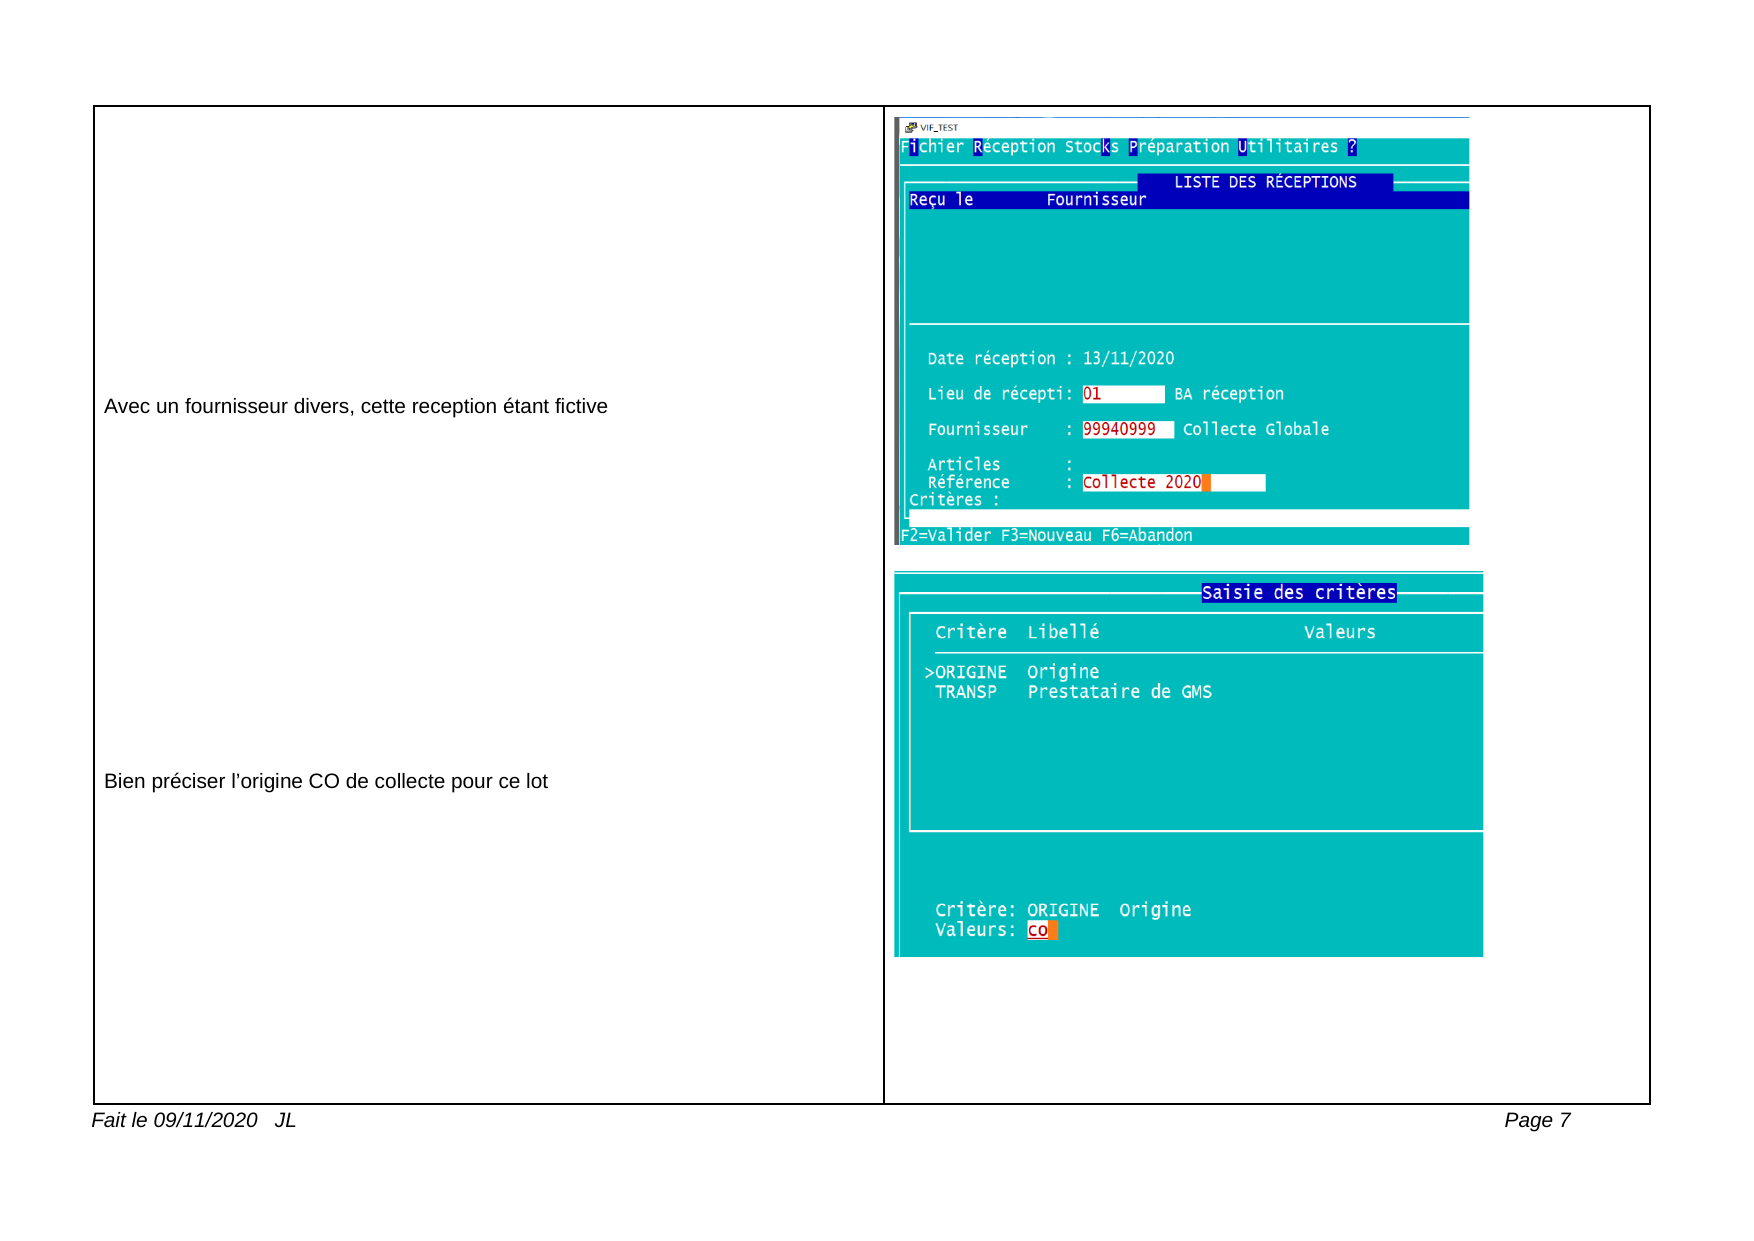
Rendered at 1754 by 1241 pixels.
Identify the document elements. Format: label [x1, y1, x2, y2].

picture [894, 117, 1470, 545]
table_cell [95, 107, 883, 1103]
picture [894, 571, 1484, 957]
table_cell [885, 107, 1649, 1103]
